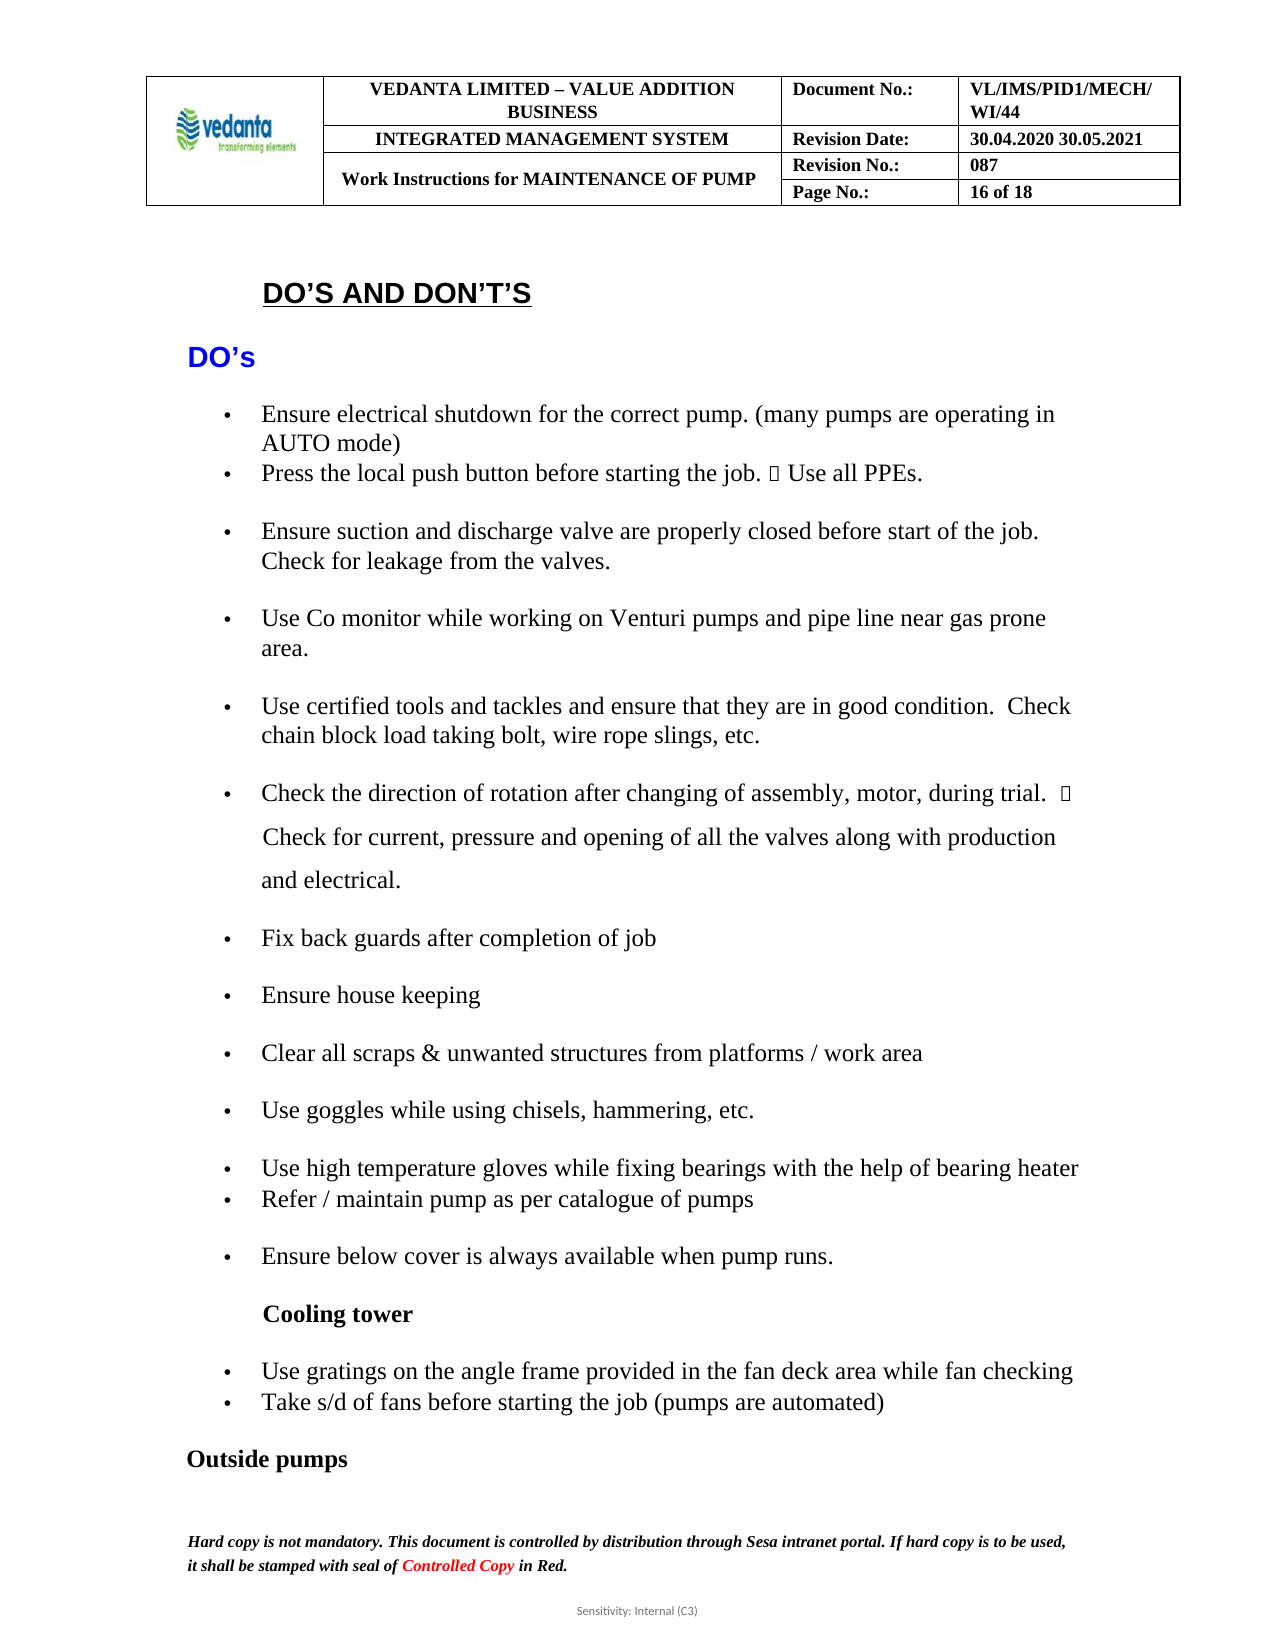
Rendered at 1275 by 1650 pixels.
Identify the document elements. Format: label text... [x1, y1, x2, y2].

list Use goggles while using chisels, hammering, etc. [223, 1096, 1080, 1124]
list Check the direction of rotation after changing of assembly, motor, during trial.  Check for current, pressure and opening of all the valves along with production and electrical. [223, 778, 1080, 894]
text Cooling tower [262, 1299, 1080, 1328]
list Take s/d of fans before starting the job (pumps are automated) [223, 1387, 1080, 1416]
list Ensure house keeping [223, 980, 1080, 1009]
list Ensure suction and discharge valve are properly closed before start of the job. Check for leakage from the valves. [223, 516, 1080, 575]
list Clear all scraps & unwanted structures from platforms / work area [223, 1038, 1080, 1067]
list Press the local push button before starting the job.  Use all PPEs. [223, 458, 1080, 487]
picture [174, 88, 305, 172]
text Outside pumps [186, 1444, 1080, 1473]
list Use high temperature gloves while fixing bearings with the help of bearing heater [223, 1153, 1080, 1182]
list Refer / maintain pump as per catalogue of pumps [223, 1184, 1080, 1213]
list Use certified tools and tackles and ensure that they are in good condition. Check chain block load taking bolt, wire rope slings, etc. [223, 691, 1080, 749]
list Fix back guards after completion of job [223, 923, 1080, 952]
text DO’S AND DON’T’S [262, 277, 1080, 310]
text DO’s [187, 340, 1080, 374]
list Use gratings on the angle frame provided in the fan deck area while fan checking [223, 1356, 1080, 1385]
list Use Co monitor while working on Venturi pumps and pipe line near gas prone area. [223, 603, 1080, 662]
list Ensure electrical shutdown for the correct pump. (many pumps are operating in AUTO mode) [223, 399, 1080, 457]
